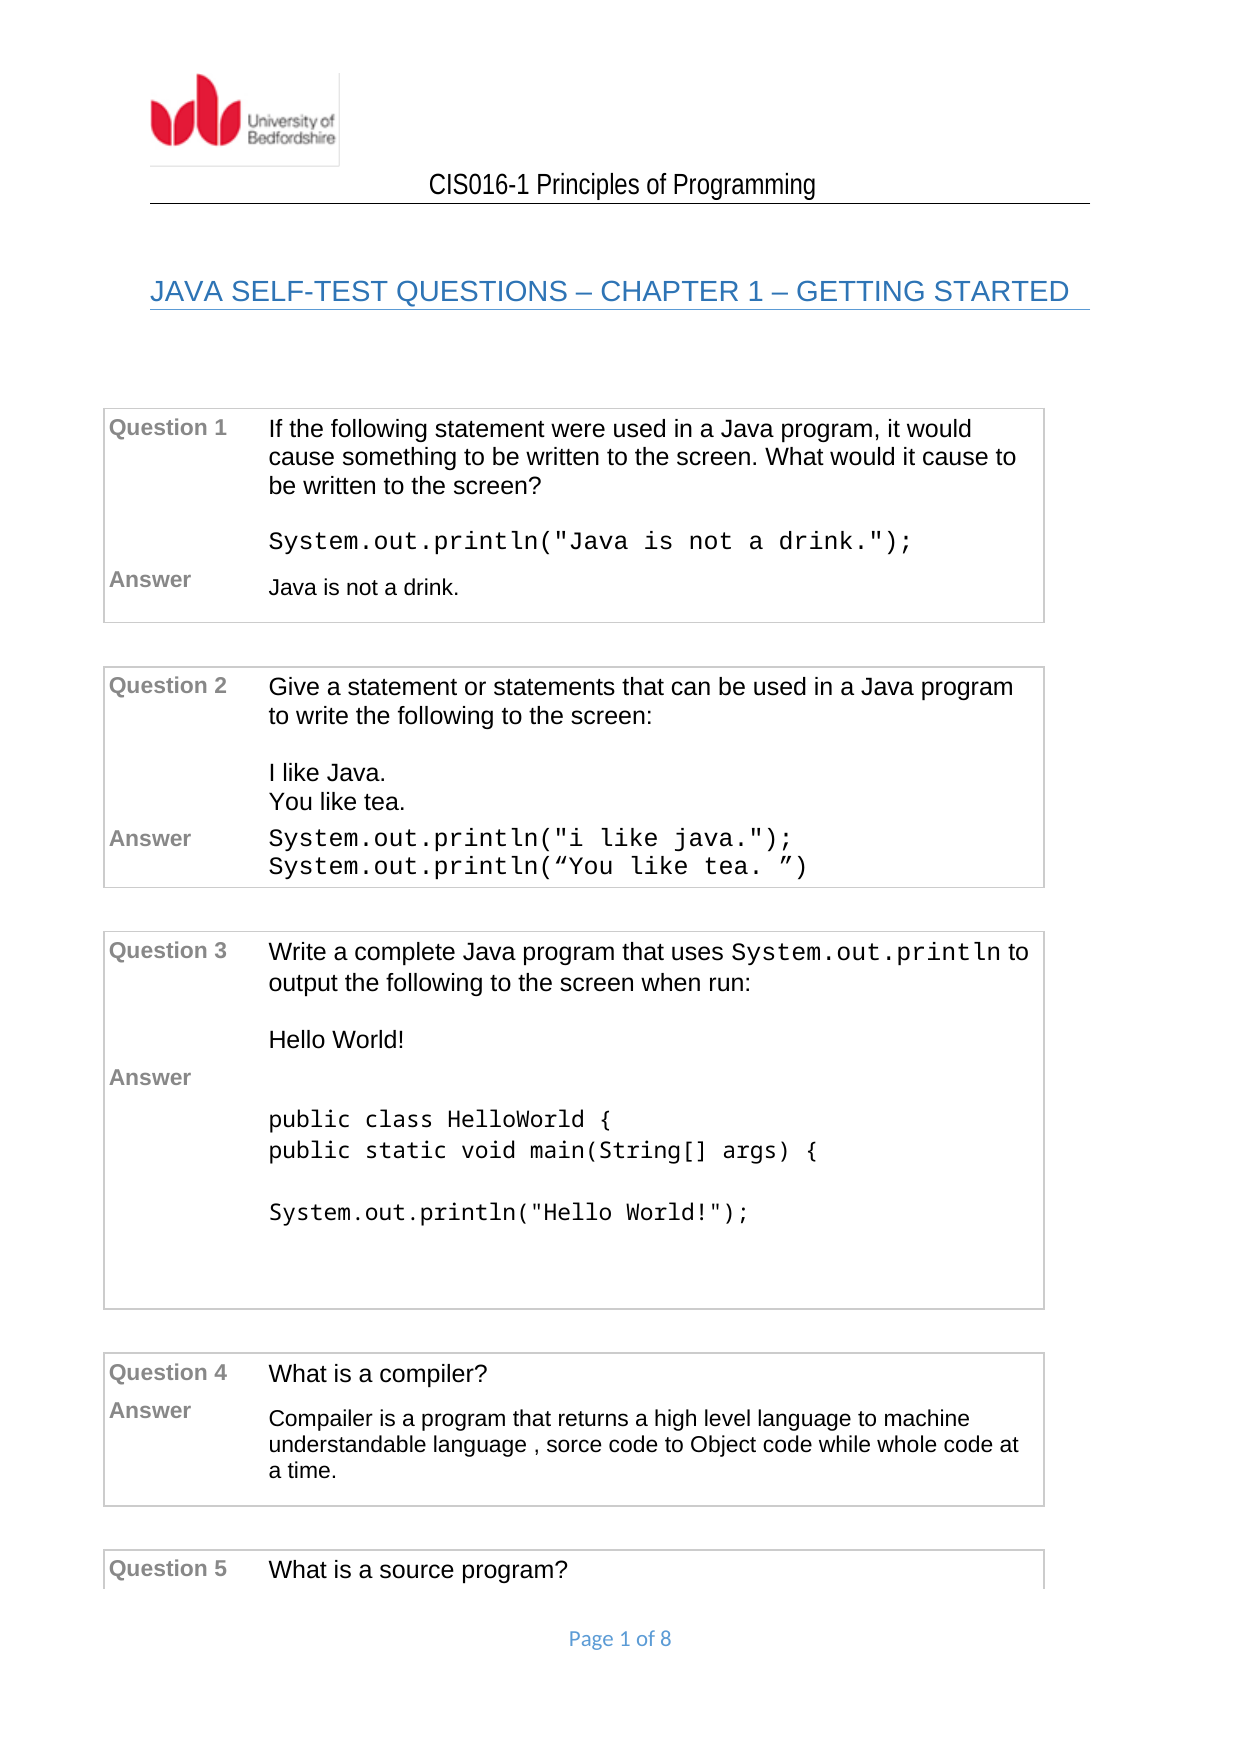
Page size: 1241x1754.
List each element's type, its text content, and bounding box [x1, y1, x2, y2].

table_cell Answer [105, 1059, 264, 1308]
table_cell Java is not a drink. [264, 562, 1043, 622]
table_header Question 1 [105, 409, 264, 562]
table_cell public class HelloWorld { public static void main(String[] args) { System.out.println("Hello World!"); [264, 1059, 1043, 1308]
table_header What is a source program? [264, 1551, 1043, 1589]
table_cell Answer [105, 562, 264, 622]
table_cell Answer [105, 1392, 264, 1505]
table_cell Compailer is a program that returns a high level language to machine understandable language , sorce code to Object code while whole code at a time. [264, 1392, 1043, 1505]
subtitle JAVA SELF-TEST QUESTIONS – CHAPTER 1 – GETTING STARTED [150, 274, 1090, 309]
table_header Write a complete Java program that uses System.out.println to output the following to the screen when run: Hello World! [264, 932, 1043, 1059]
table_header If the following statement were used in a Java program, it would cause something to be written to the screen. What would it cause to be written to the screen? System.out.println("Java is not a drink."); [264, 409, 1043, 562]
table_header Question 2 [105, 668, 264, 821]
table_header Question 5 [105, 1551, 264, 1589]
table_header Give a statement or statements that can be used in a Java program to write the following to the screen: I like Java. You like tea. [264, 668, 1043, 821]
table_header Question 4 [105, 1354, 264, 1392]
table_cell System.out.println("i like java."); System.out.println(“You like tea. ”) [264, 821, 1043, 887]
table_header Question 3 [105, 932, 264, 1059]
table_header What is a compiler? [264, 1354, 1043, 1392]
picture [150, 73, 341, 168]
table_cell Answer [105, 821, 264, 887]
